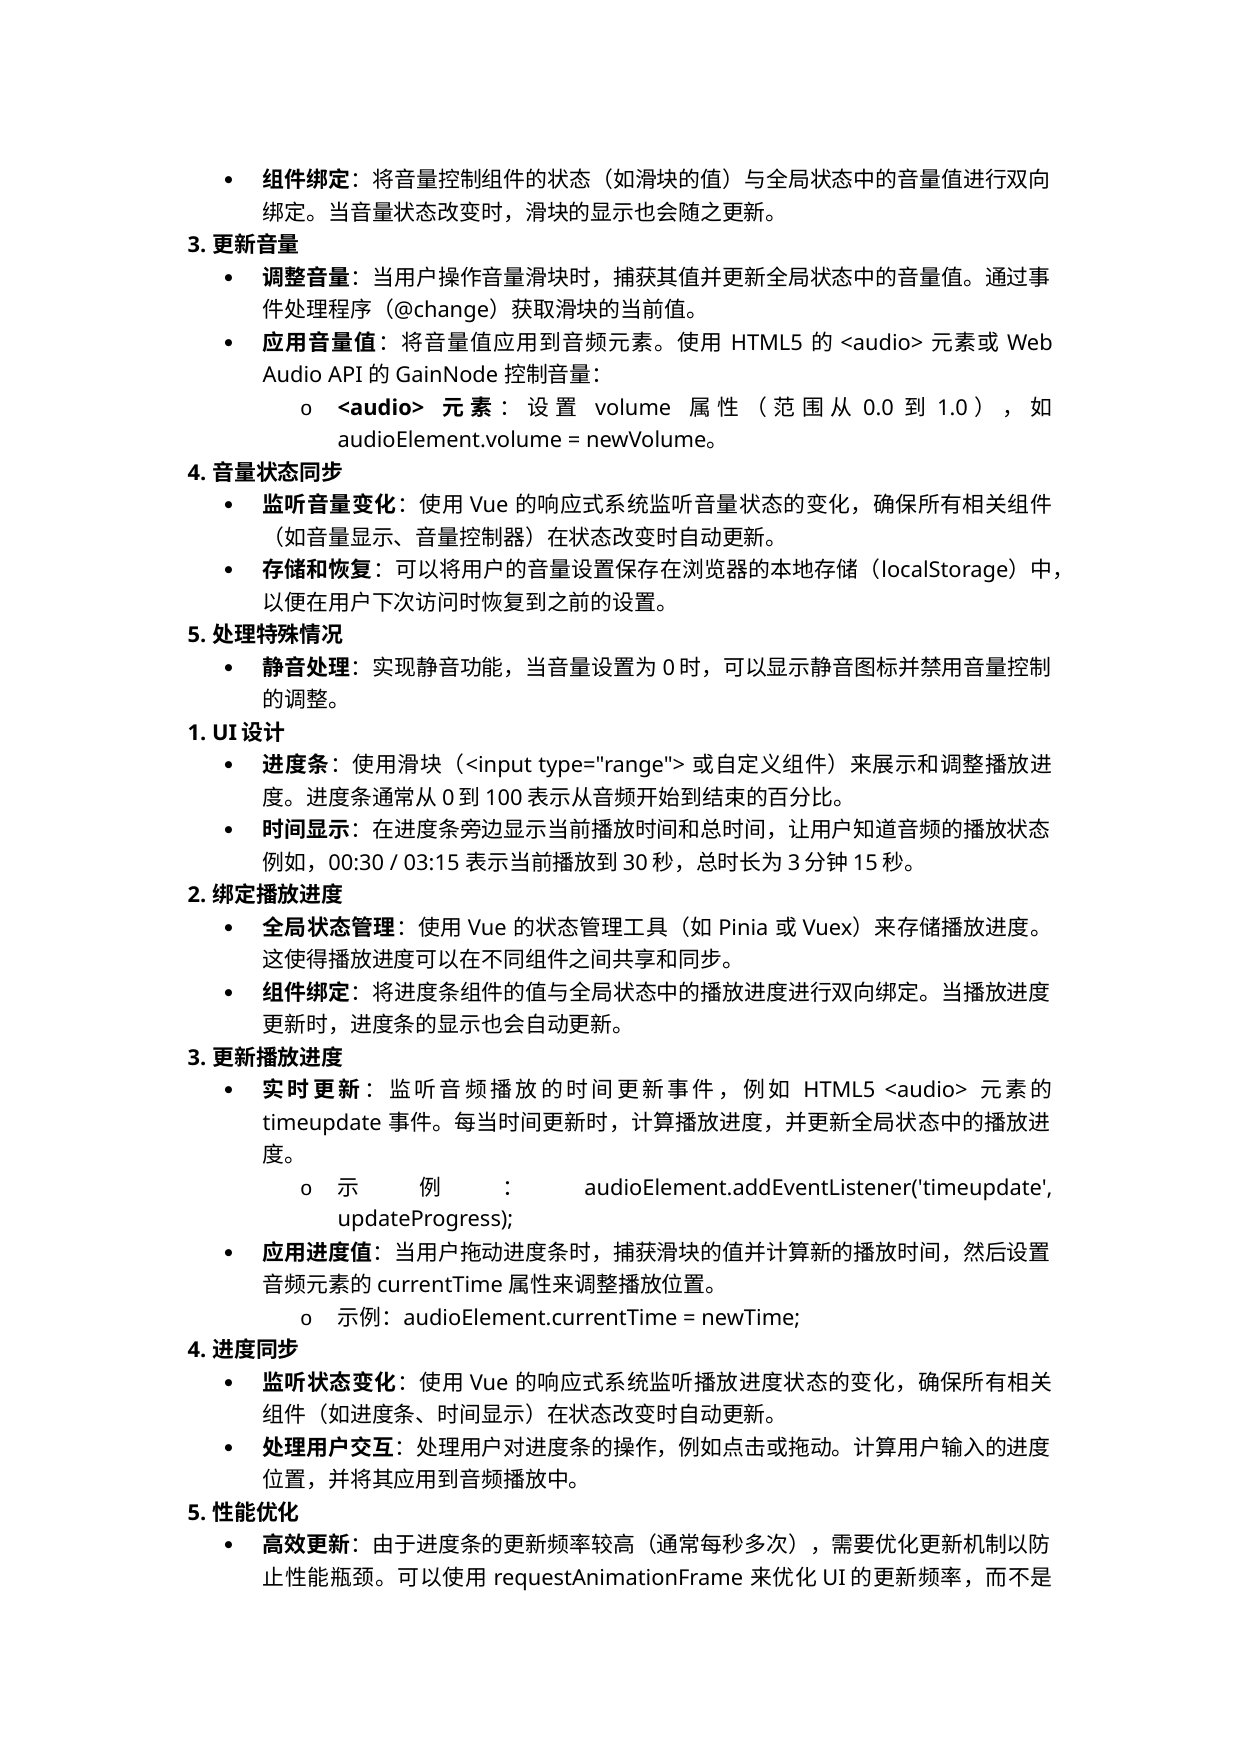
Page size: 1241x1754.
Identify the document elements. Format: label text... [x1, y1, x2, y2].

list 示例：audioElement.addEventListener('timeupdate', updateProgress); [300, 1169, 1053, 1234]
text 4. 音量状态同步 [187, 454, 1053, 487]
list <audio> 元素：设置 volume 属性（范围从0.0到1.0），如 audioElement.volume = newVolume。 [300, 389, 1053, 454]
list 静音处理：实现静音功能，当音量设置为0时，可以显示静音图标并禁用音量控制的调整。 [225, 649, 1053, 714]
list 示例：audioElement.currentTime = newTime; [300, 1299, 1053, 1332]
text 1. UI设计 [187, 714, 1053, 747]
list 存储和恢复：可以将用户的音量设置保存在浏览器的本地存储（localStorage）中，以便在用户下次访问时恢复到之前的设置。 [225, 552, 1053, 617]
list 全局状态管理：使用 Vue 的状态管理工具（如 Pinia 或 Vuex）来存储播放进度。这使得播放进度可以在不同组件之间共享和同步。 [225, 909, 1053, 974]
list 监听音量变化：使用 Vue 的响应式系统监听音量状态的变化，确保所有相关组件（如音量显示、音量控制器）在状态改变时自动更新。 [225, 487, 1053, 552]
text 3. 更新音量 [187, 227, 1053, 259]
list 调整音量：当用户操作音量滑块时，捕获其值并更新全局状态中的音量值。通过事件处理程序（@change）获取滑块的当前值。 [225, 259, 1053, 324]
list 进度条：使用滑块（<input type="range"> 或自定义组件）来展示和调整播放进度。进度条通常从0到100表示从音频开始到结束的百分比。 [225, 747, 1053, 812]
list 组件绑定：将进度条组件的值与全局状态中的播放进度进行双向绑定。当播放进度更新时，进度条的显示也会自动更新。 [225, 974, 1053, 1039]
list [225, 1527, 1053, 1592]
text 4. 进度同步 [187, 1332, 1053, 1364]
text 5. 性能优化 [187, 1494, 1053, 1527]
list 时间显示：在进度条旁边显示当前播放时间和总时间，让用户知道音频的播放状态。例如，00:30 / 03:15 表示当前播放到30秒，总时长为3分钟15秒。 [225, 812, 1053, 877]
list 应用进度值：当用户拖动进度条时，捕获滑块的值并计算新的播放时间，然后设置音频元素的 currentTime 属性来调整播放位置。 [225, 1234, 1053, 1299]
list 组件绑定：将音量控制组件的状态（如滑块的值）与全局状态中的音量值进行双向绑定。当音量状态改变时，滑块的显示也会随之更新。 [225, 162, 1053, 227]
list 实时更新：监听音频播放的时间更新事件，例如 HTML5 <audio> 元素的 timeupdate 事件。每当时间更新时，计算播放进度，并更新全局状态中的播放进度。 [225, 1072, 1053, 1169]
list 处理用户交互：处理用户对进度条的操作，例如点击或拖动。计算用户输入的进度位置，并将其应用到音频播放中。 [225, 1429, 1053, 1494]
text 5. 处理特殊情况 [187, 617, 1053, 649]
text 3. 更新播放进度 [187, 1039, 1053, 1072]
list 监听状态变化：使用 Vue 的响应式系统监听播放进度状态的变化，确保所有相关组件（如进度条、时间显示）在状态改变时自动更新。 [225, 1364, 1053, 1429]
text 2. 绑定播放进度 [187, 877, 1053, 909]
list 应用音量值：将音量值应用到音频元素。使用 HTML5 的 <audio> 元素或 Web Audio API 的 GainNode 控制音量： [225, 324, 1053, 389]
